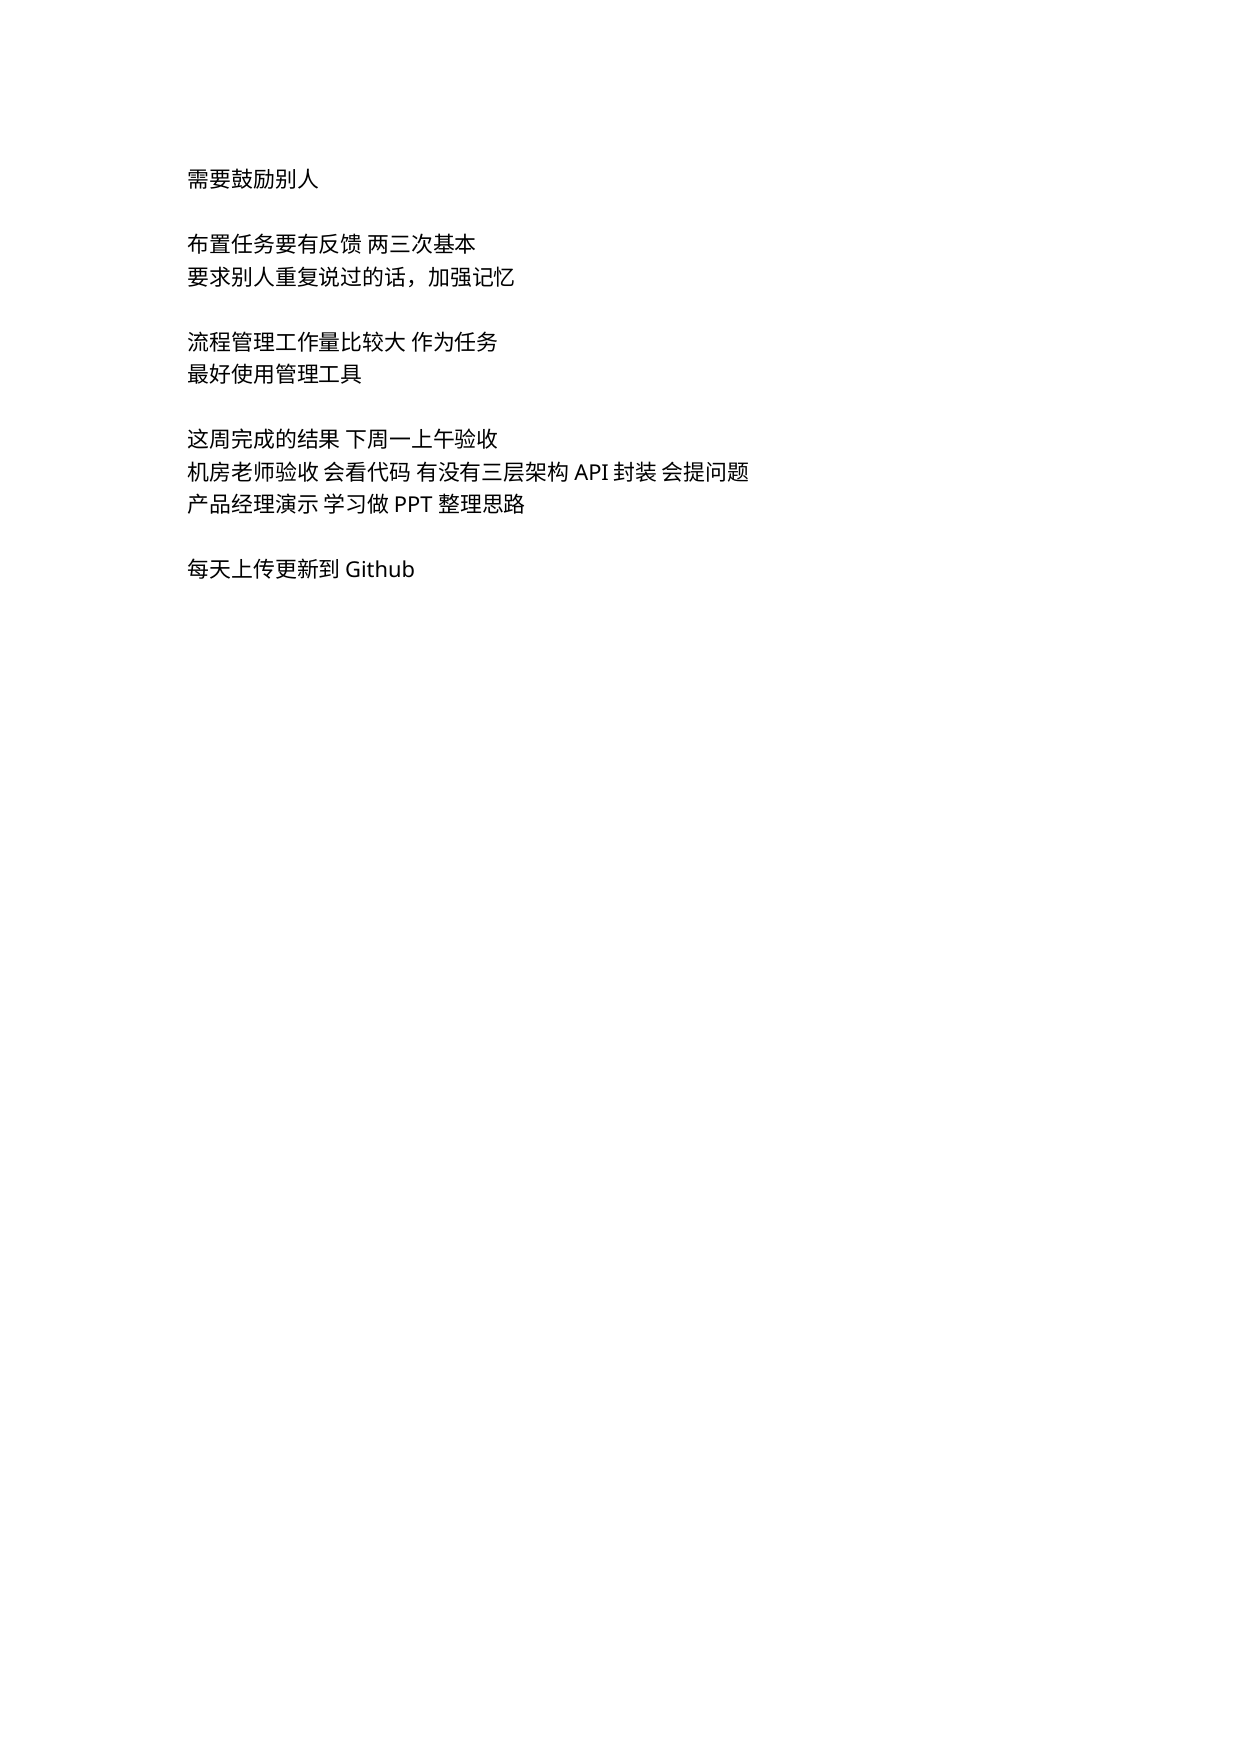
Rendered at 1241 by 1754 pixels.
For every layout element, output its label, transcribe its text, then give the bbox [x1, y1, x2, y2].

text 布置任务要有反馈 两三次基本 [187, 227, 1053, 259]
text 需要鼓励别人 [187, 162, 1053, 194]
text 机房老师验收 会看代码 有没有三层架构 API封装 会提问题 [187, 454, 1053, 487]
text 产品经理演示 学习做PPT 整理思路 [187, 487, 1053, 519]
text 最好使用管理工具 [187, 357, 1053, 389]
text 这周完成的结果 下周一上午验收 [187, 422, 1053, 454]
text 流程管理工作量比较大 作为任务 [187, 324, 1053, 357]
text 要求别人重复说过的话，加强记忆 [187, 259, 1053, 292]
text 每天上传更新到Github [187, 552, 1053, 584]
